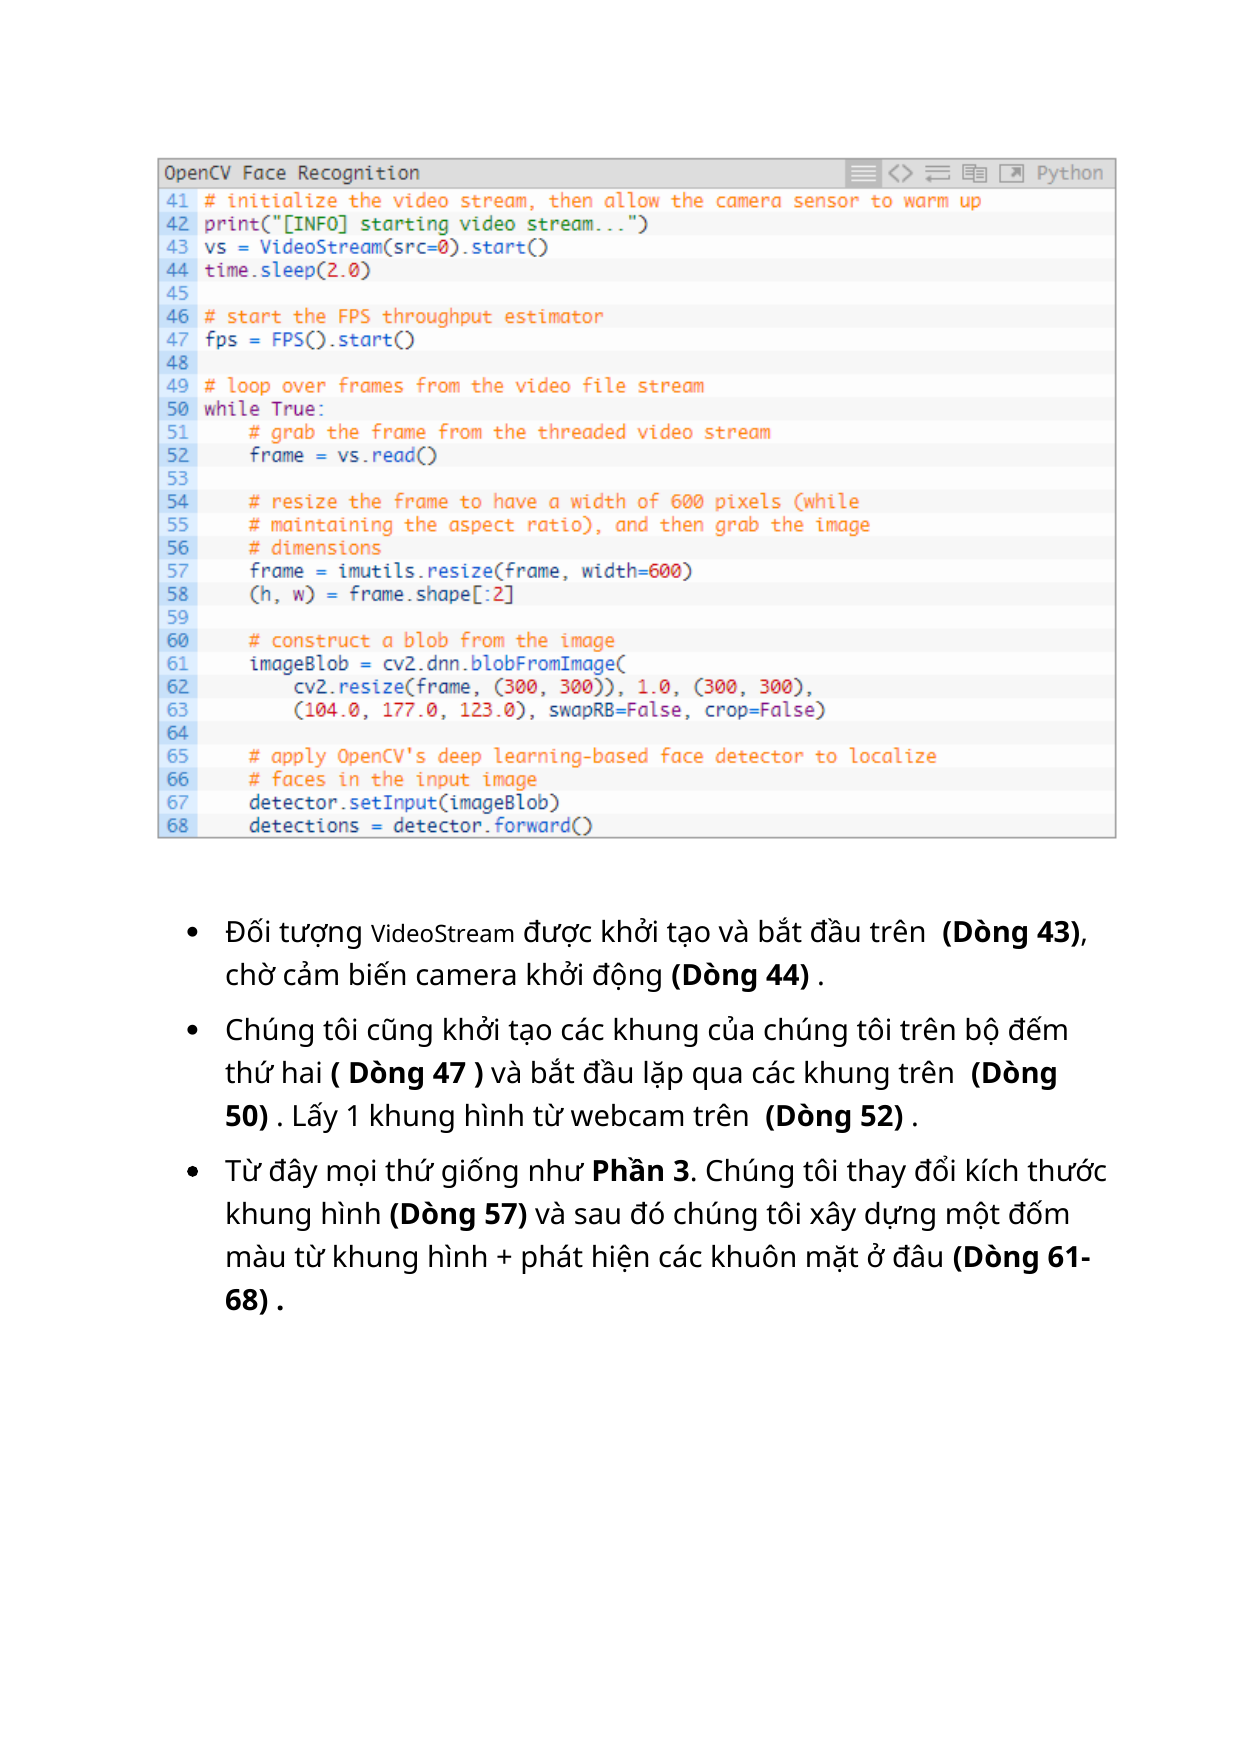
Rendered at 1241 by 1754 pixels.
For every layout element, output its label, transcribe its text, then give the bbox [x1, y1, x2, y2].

picture [150, 150, 1125, 848]
subtitle Chúng tôi cũng khởi tạo các khung của chúng tôi trên bộ đếm thứ hai ( Dòng 47 ) và bắt đầu lặp qua các khung trên (Dòng 50) . Lấy 1 khung hình từ webcam trên (Dòng 52) . [187, 1009, 1125, 1135]
subtitle Đối tượng VideoStream được khởi tạo và bắt đầu trên (Dòng 43), chờ cảm biến camera khởi động (Dòng 44) . [187, 911, 1125, 994]
subtitle Từ đây mọi thứ giống như Phần 3. Chúng tôi thay đổi kích thước khung hình (Dòng 57) và sau đó chúng tôi xây dựng một đốm màu từ khung hình + phát hiện các khuôn mặt ở đâu (Dòng 61-68) . [187, 1151, 1125, 1319]
